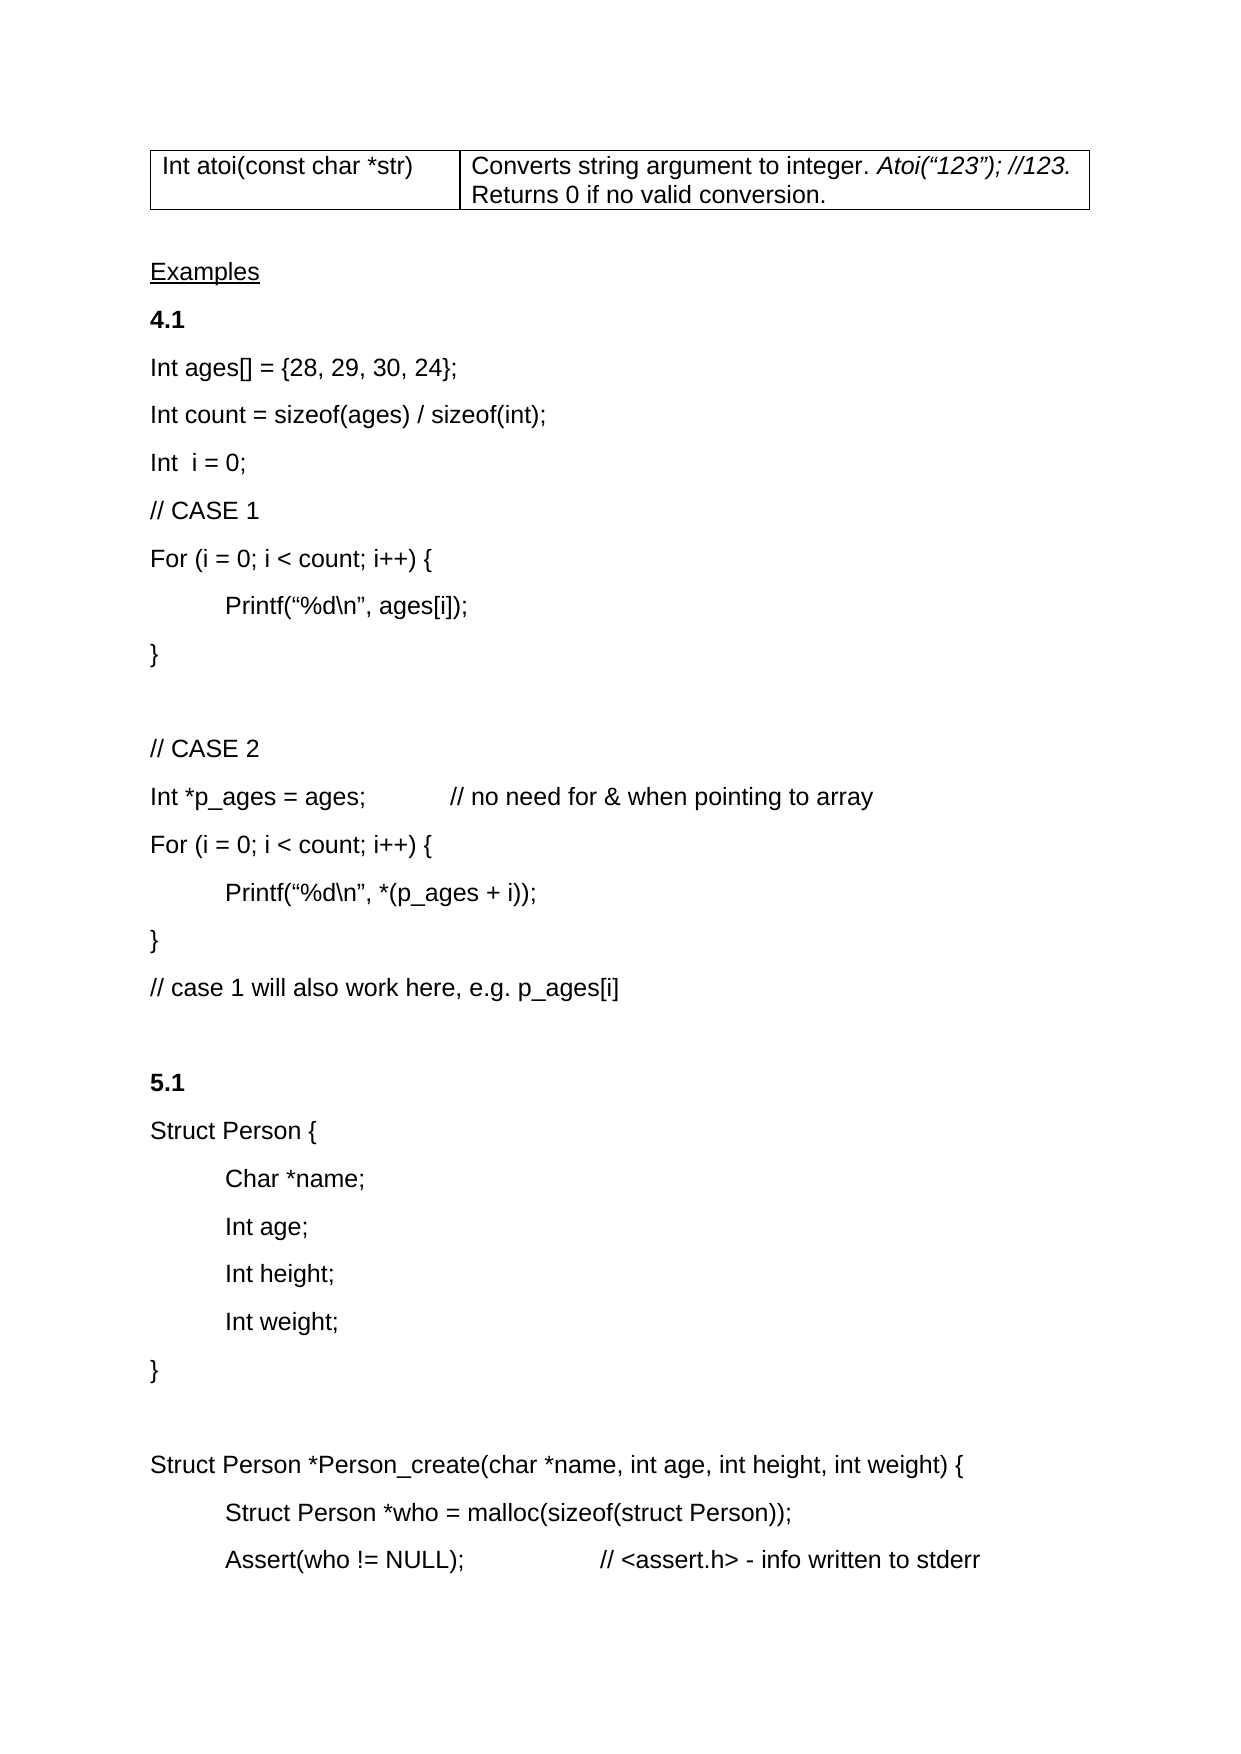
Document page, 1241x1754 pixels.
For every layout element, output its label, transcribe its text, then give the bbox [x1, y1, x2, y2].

text // CASE 2 [150, 734, 1090, 763]
text Int ages[] = {28, 29, 30, 24}; [150, 353, 1090, 381]
text } [150, 925, 1090, 954]
table_cell Int atoi(const char *str) [151, 151, 459, 208]
text Int count = sizeof(ages) / sizeof(int); [150, 400, 1090, 429]
text } [150, 1354, 1090, 1383]
text // CASE 1 [150, 496, 1090, 524]
text For (i = 0; i < count; i++) { [150, 830, 1090, 858]
text Struct Person *Person_create(char *name, int age, int height, int weight) { [150, 1450, 1090, 1479]
text Char *name; [150, 1164, 1090, 1192]
text 5.1 [150, 1068, 1090, 1097]
text Int age; [150, 1211, 1090, 1240]
text Int height; [150, 1259, 1090, 1288]
text Int *p_ages = ages; // no need for & when pointing to array [150, 782, 1090, 811]
text For (i = 0; i < count; i++) { [150, 543, 1090, 572]
text Examples [150, 257, 1090, 286]
text Assert(who != NULL); // <assert.h> - info written to stderr [150, 1545, 1090, 1574]
text Printf(“%d\n”, *(p_ages + i)); [150, 877, 1090, 906]
text Struct Person { [150, 1116, 1090, 1145]
text Int i = 0; [150, 448, 1090, 477]
text 4.1 [150, 305, 1090, 334]
text Int weight; [150, 1307, 1090, 1336]
text // case 1 will also work here, e.g. p_ages[i] [150, 973, 1090, 1002]
table_cell Converts string argument to integer. Atoi(“123”); //123. Returns 0 if no valid conversion. [461, 151, 1089, 208]
text Printf(“%d\n”, ages[i]); [150, 591, 1090, 620]
text Struct Person *who = malloc(sizeof(struct Person)); [150, 1498, 1090, 1526]
text } [150, 639, 1090, 668]
